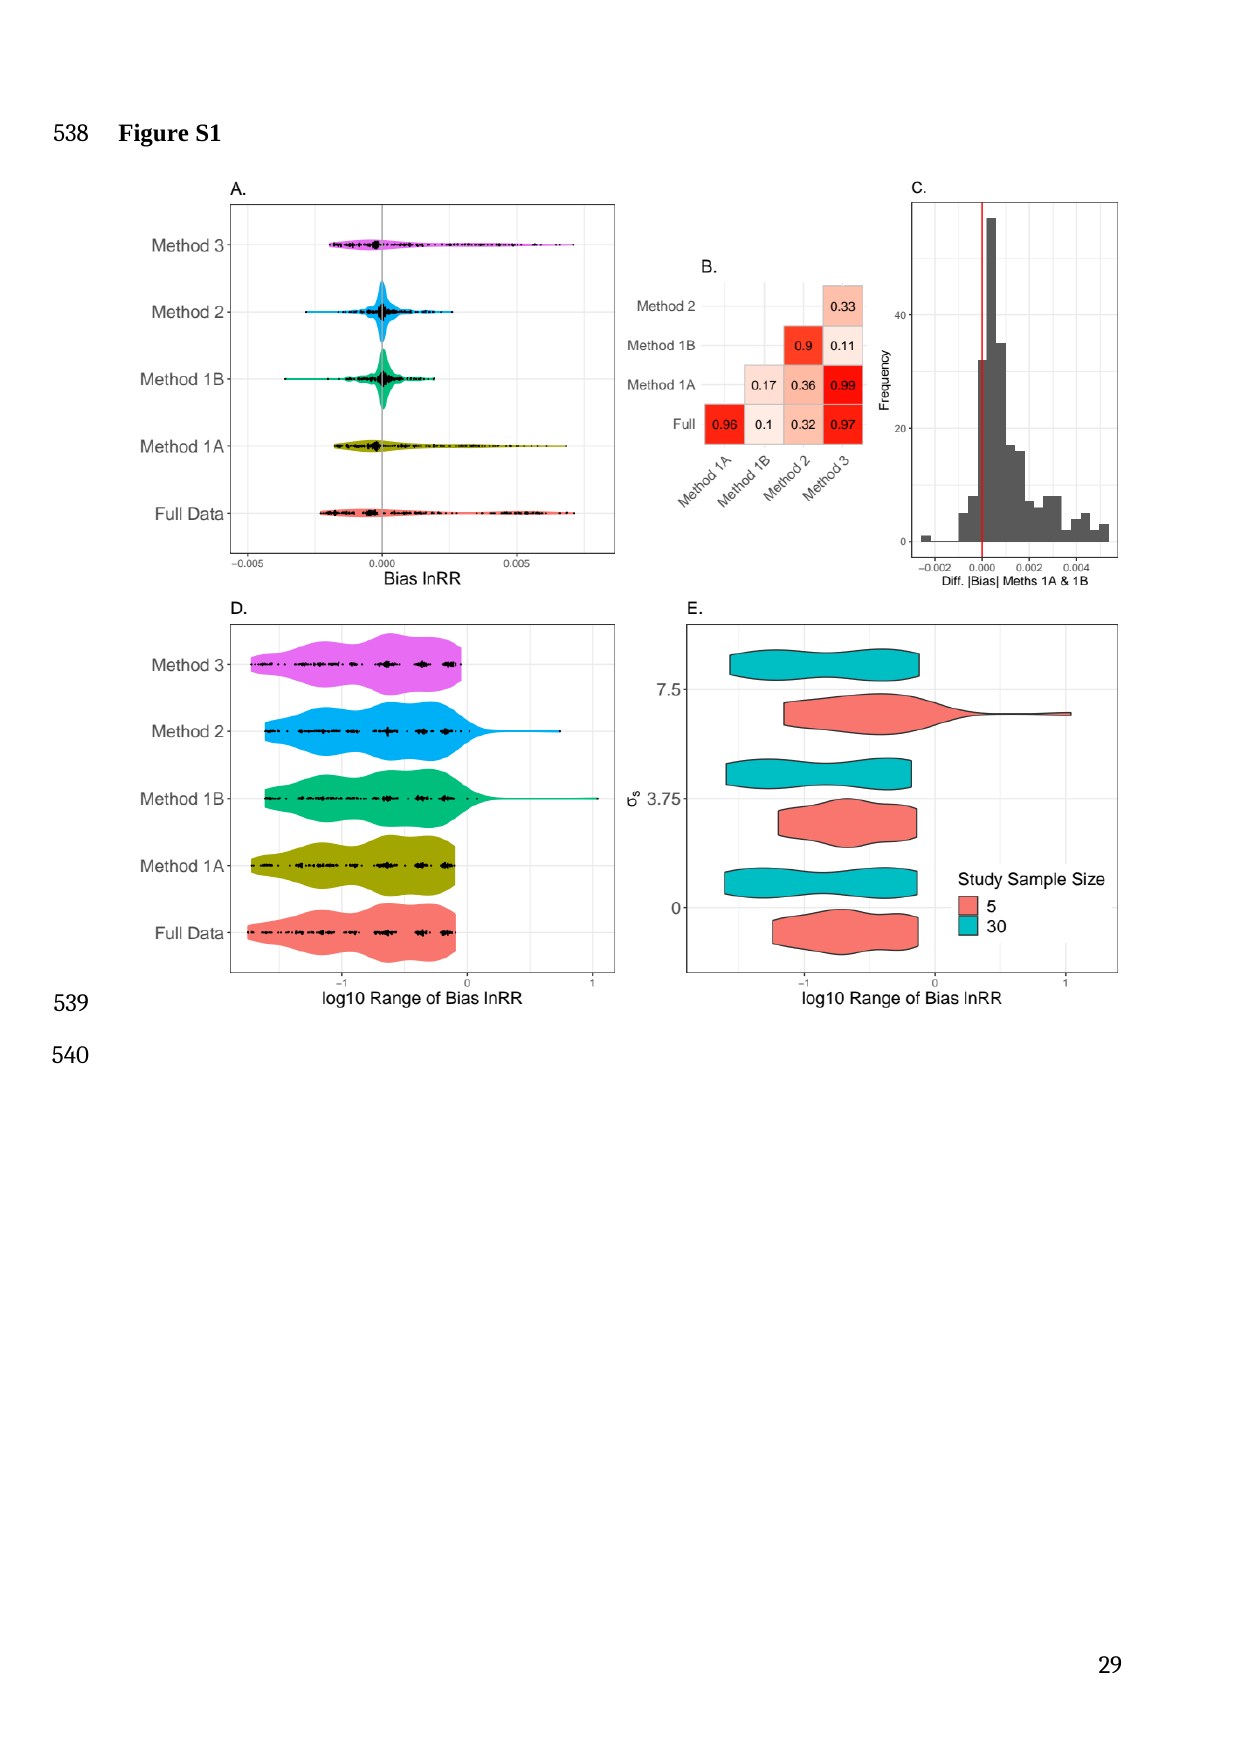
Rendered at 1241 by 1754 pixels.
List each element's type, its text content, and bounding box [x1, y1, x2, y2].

text Figure S1 [118, 118, 1122, 147]
